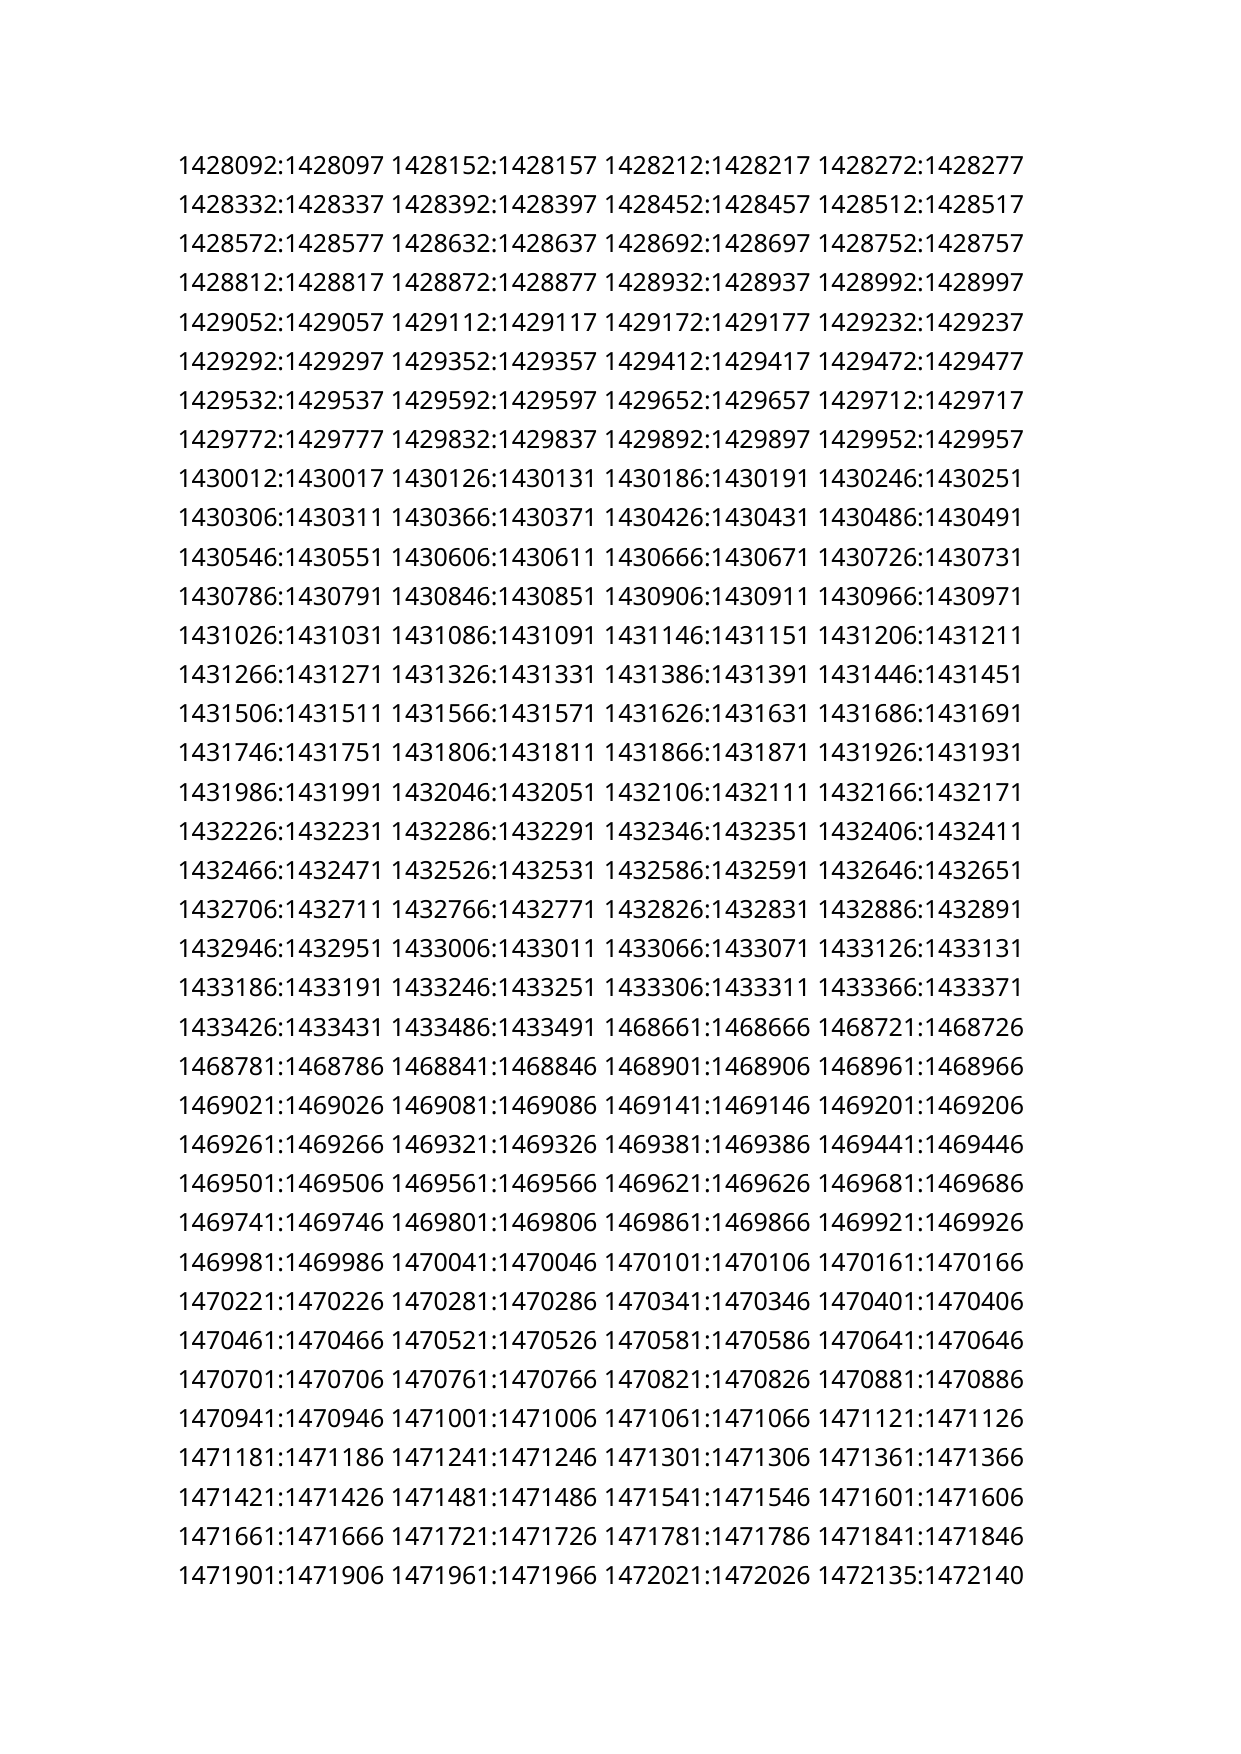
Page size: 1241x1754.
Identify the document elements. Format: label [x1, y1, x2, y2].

text [177, 148, 1063, 1592]
